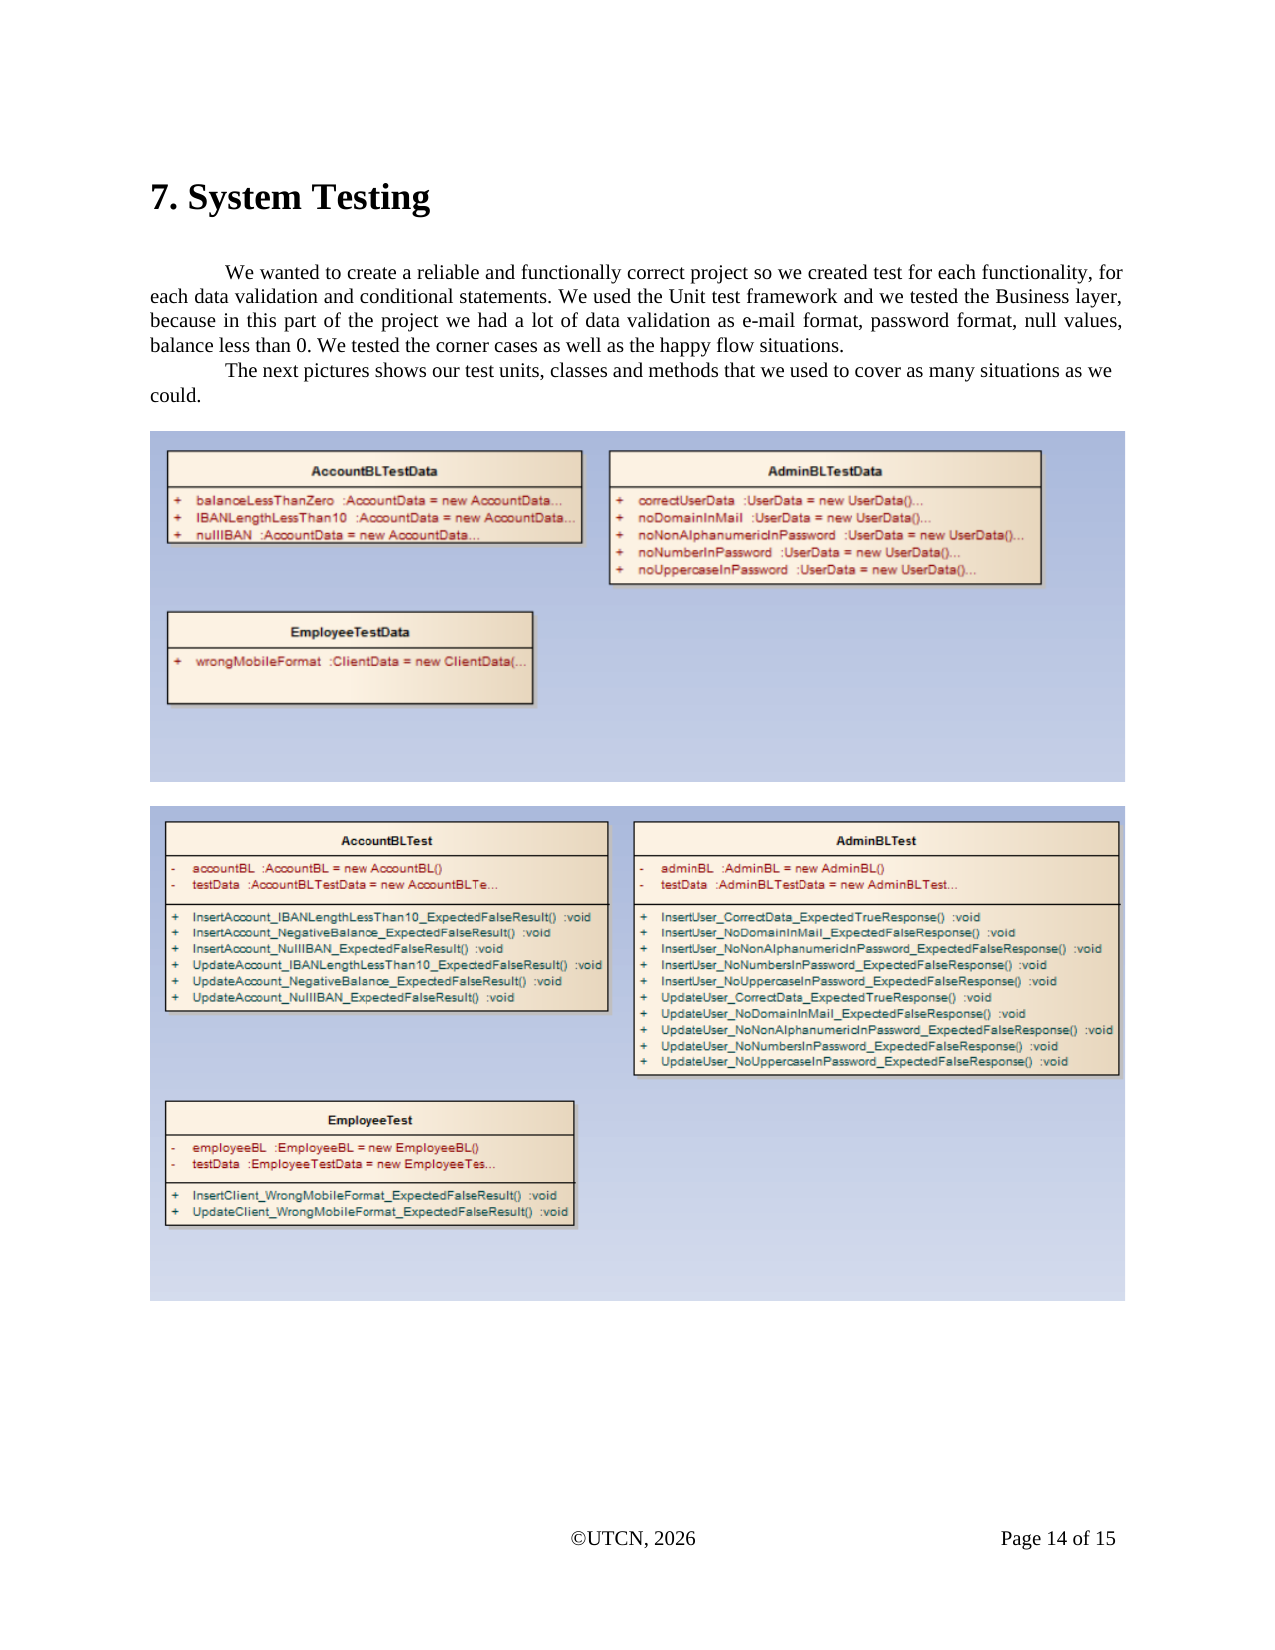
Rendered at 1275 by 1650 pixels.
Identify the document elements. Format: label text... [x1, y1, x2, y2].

text The next pictures shows our test units, classes and methods that we used to cover as many situations as we could. [150, 357, 1125, 407]
title We wanted to create a reliable and functionally correct project so we created test for each functionality, for each data validation and conditional statements. We used the Unit test framework and we tested the Business layer, because in this part of the project we had a lot of data validation as e-mail format, password format, null values, balance less than 0. We tested the corner cases as well as the happy flow situations. [150, 260, 1125, 357]
title 7. System Testing [150, 174, 1125, 217]
picture [150, 431, 1125, 782]
picture [150, 806, 1125, 1301]
